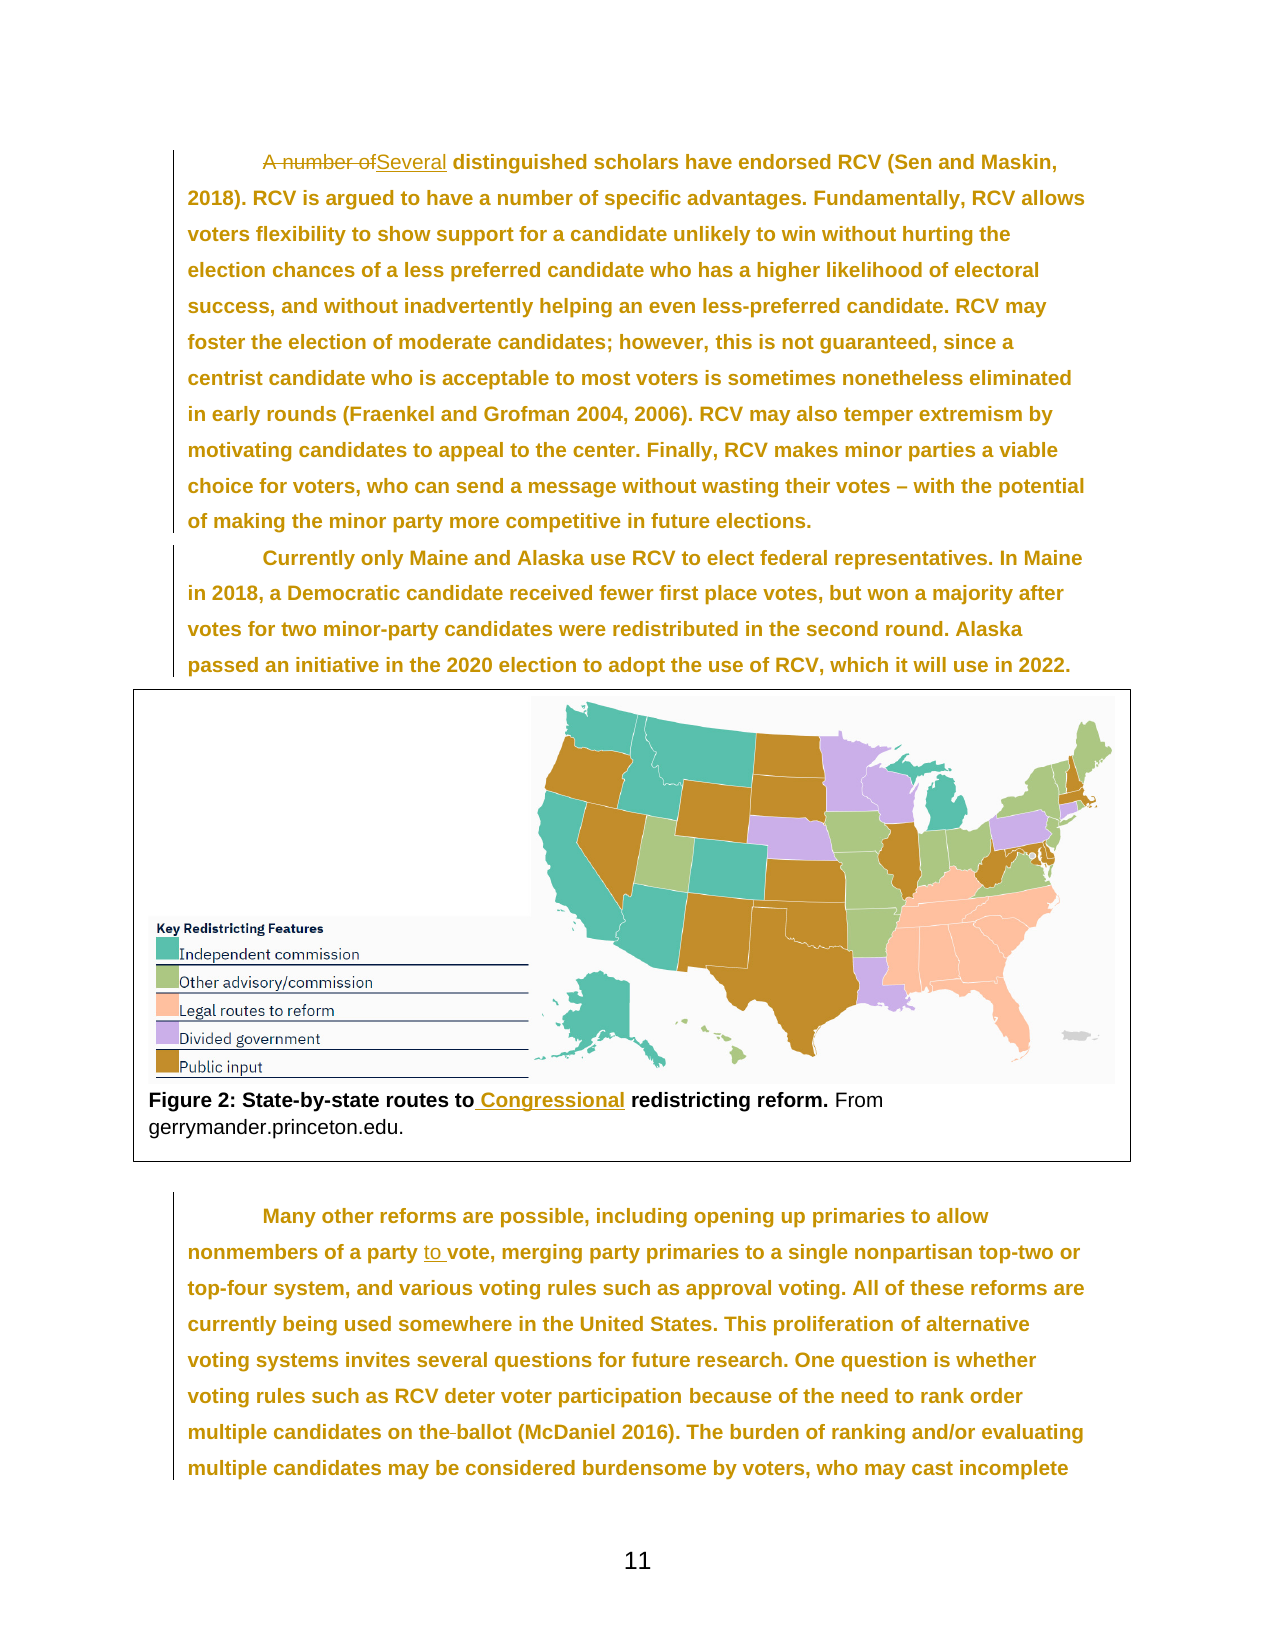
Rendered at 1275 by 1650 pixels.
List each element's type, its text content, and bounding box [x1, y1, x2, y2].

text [187, 1162, 1087, 1480]
text distinguished scholars have endorsed RCV (Sen and Maskin, 2018). RCV is argued to have a number of specific advantages. Fundamentally, RCV allows voters flexibility to show support for a candidate unlikely to win without hurting the election chances of a less preferred candidate who has a higher likelihood of electoral success, and without inadvertently helping an even less-preferred candidate. RCV may foster the election of moderate candidates; however, this is not guaranteed, since a centrist candidate who is acceptable to most voters is sometimes nonetheless eliminated in early rounds (Fraenkel and Grofman 2004, 2006). RCV may also temper extremism by motivating candidates to appeal to the center. Finally, RCV makes minor parties a viable choice for voters, who can send a message without wasting their votes – with the potential of making the minor party more competitive in future elections. [187, 150, 1087, 533]
text Currently only Maine and Alaska use RCV to elect federal representatives. In Maine in 2018, a Democratic candidate received fewer first place votes, but won a majority after votes for two minor-party candidates were redistributed in the second round. Alaska passed an initiative in the 2020 election to adopt the use of RCV, which it will use in 2022. [187, 545, 1087, 677]
picture [148, 696, 1115, 1084]
